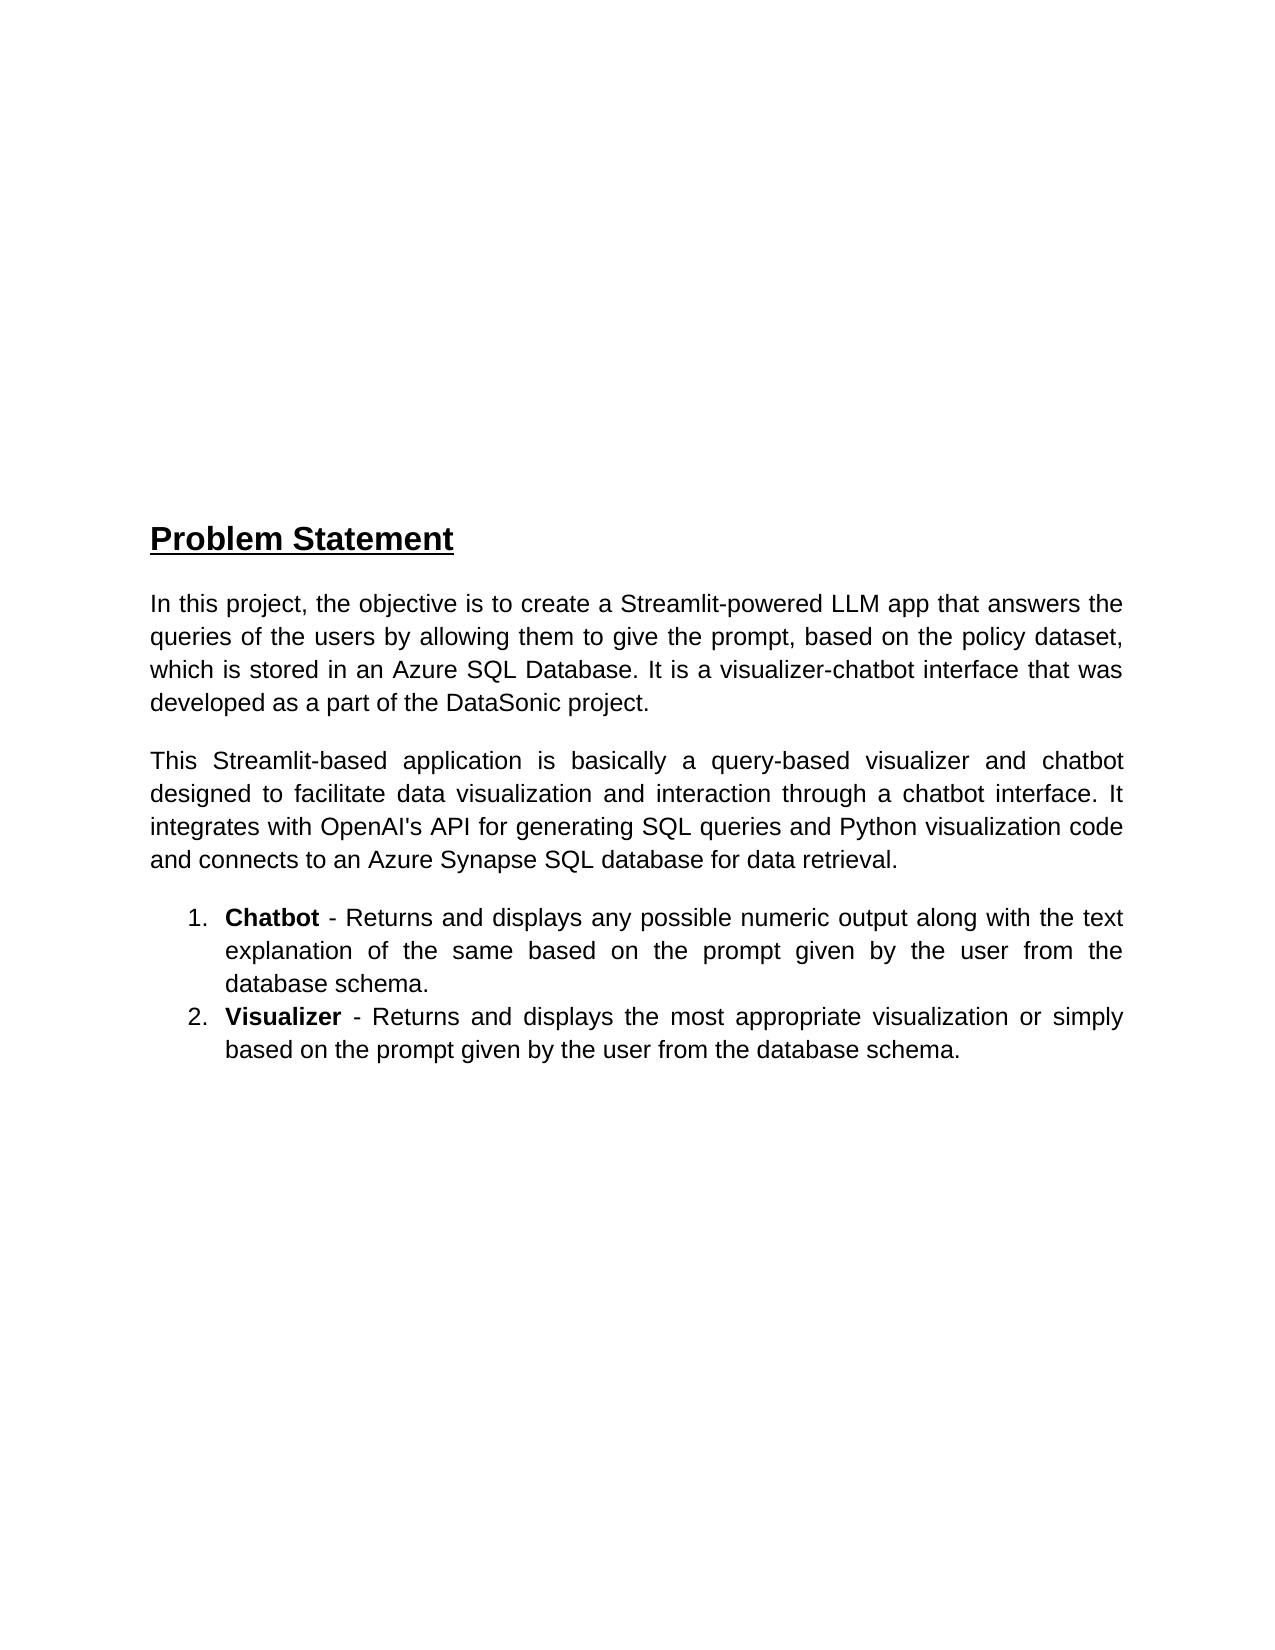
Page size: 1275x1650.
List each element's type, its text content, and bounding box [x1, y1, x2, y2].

list Chatbot - Returns and displays any possible numeric output along with the text explanation of the same based on the prompt given by the user from the database schema. [187, 903, 1125, 997]
list Visualizer - Returns and displays the most appropriate visualization or simply based on the prompt given by the user from the database schema. [187, 1002, 1125, 1063]
text This Streamlit-based application is basically a query-based visualizer and chatbot designed to facilitate data visualization and interaction through a chatbot interface. It integrates with OpenAI's API for generating SQL queries and Python visualization code and connects to an Azure Synapse SQL database for data retrieval. [150, 746, 1125, 873]
subtitle Problem Statement [150, 519, 1125, 558]
text In this project, the objective is to create a Streamlit-powered LLM app that answers the queries of the users by allowing them to give the prompt, based on the policy dataset, which is stored in an Azure SQL Database. It is a visualizer-chatbot interface that was developed as a part of the DataSonic project. [150, 588, 1125, 716]
